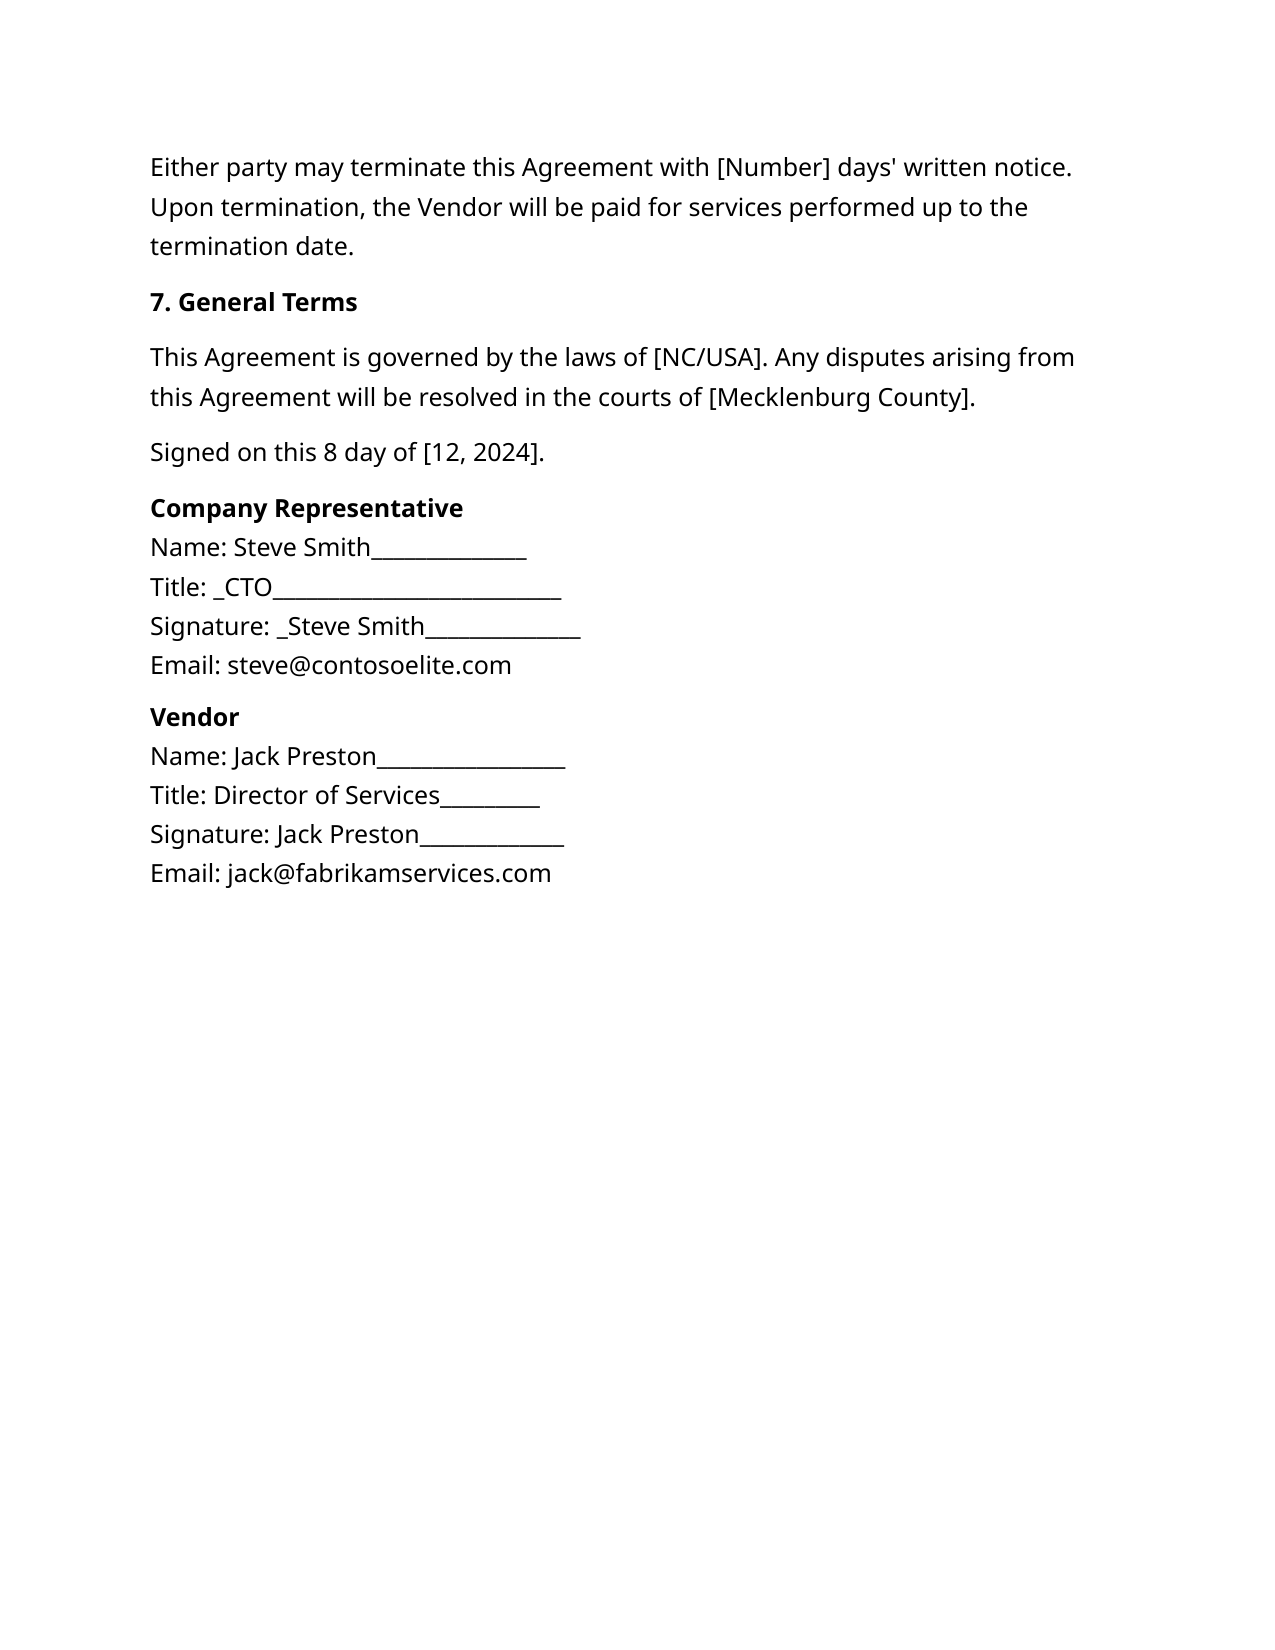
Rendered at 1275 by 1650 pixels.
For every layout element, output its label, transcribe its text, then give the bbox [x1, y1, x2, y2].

text 7. General Terms [150, 284, 1125, 318]
text Email: steve@contosoelite.com [150, 647, 1125, 682]
text Company Representative Name: Steve Smith______________ Title: _CTO__________________________ Signature: _Steve Smith______________ [150, 491, 1125, 642]
text Either party may terminate this Agreement with [Number] days' written notice. Upon termination, the Vendor will be paid for services performed up to the termination date. [150, 150, 1125, 262]
text Email: jack@fabrikamservices.com [150, 856, 1125, 890]
text Vendor Name: Jack Preston_________________ Title: Director of Services_________ Signature: Jack Preston_____________ [150, 699, 1125, 851]
text Signed on this 8 day of [12, 2024]. [150, 435, 1125, 469]
text This Agreement is governed by the laws of [NC/USA]. Any disputes arising from this Agreement will be resolved in the courts of [Mecklenburg County]. [150, 340, 1125, 413]
